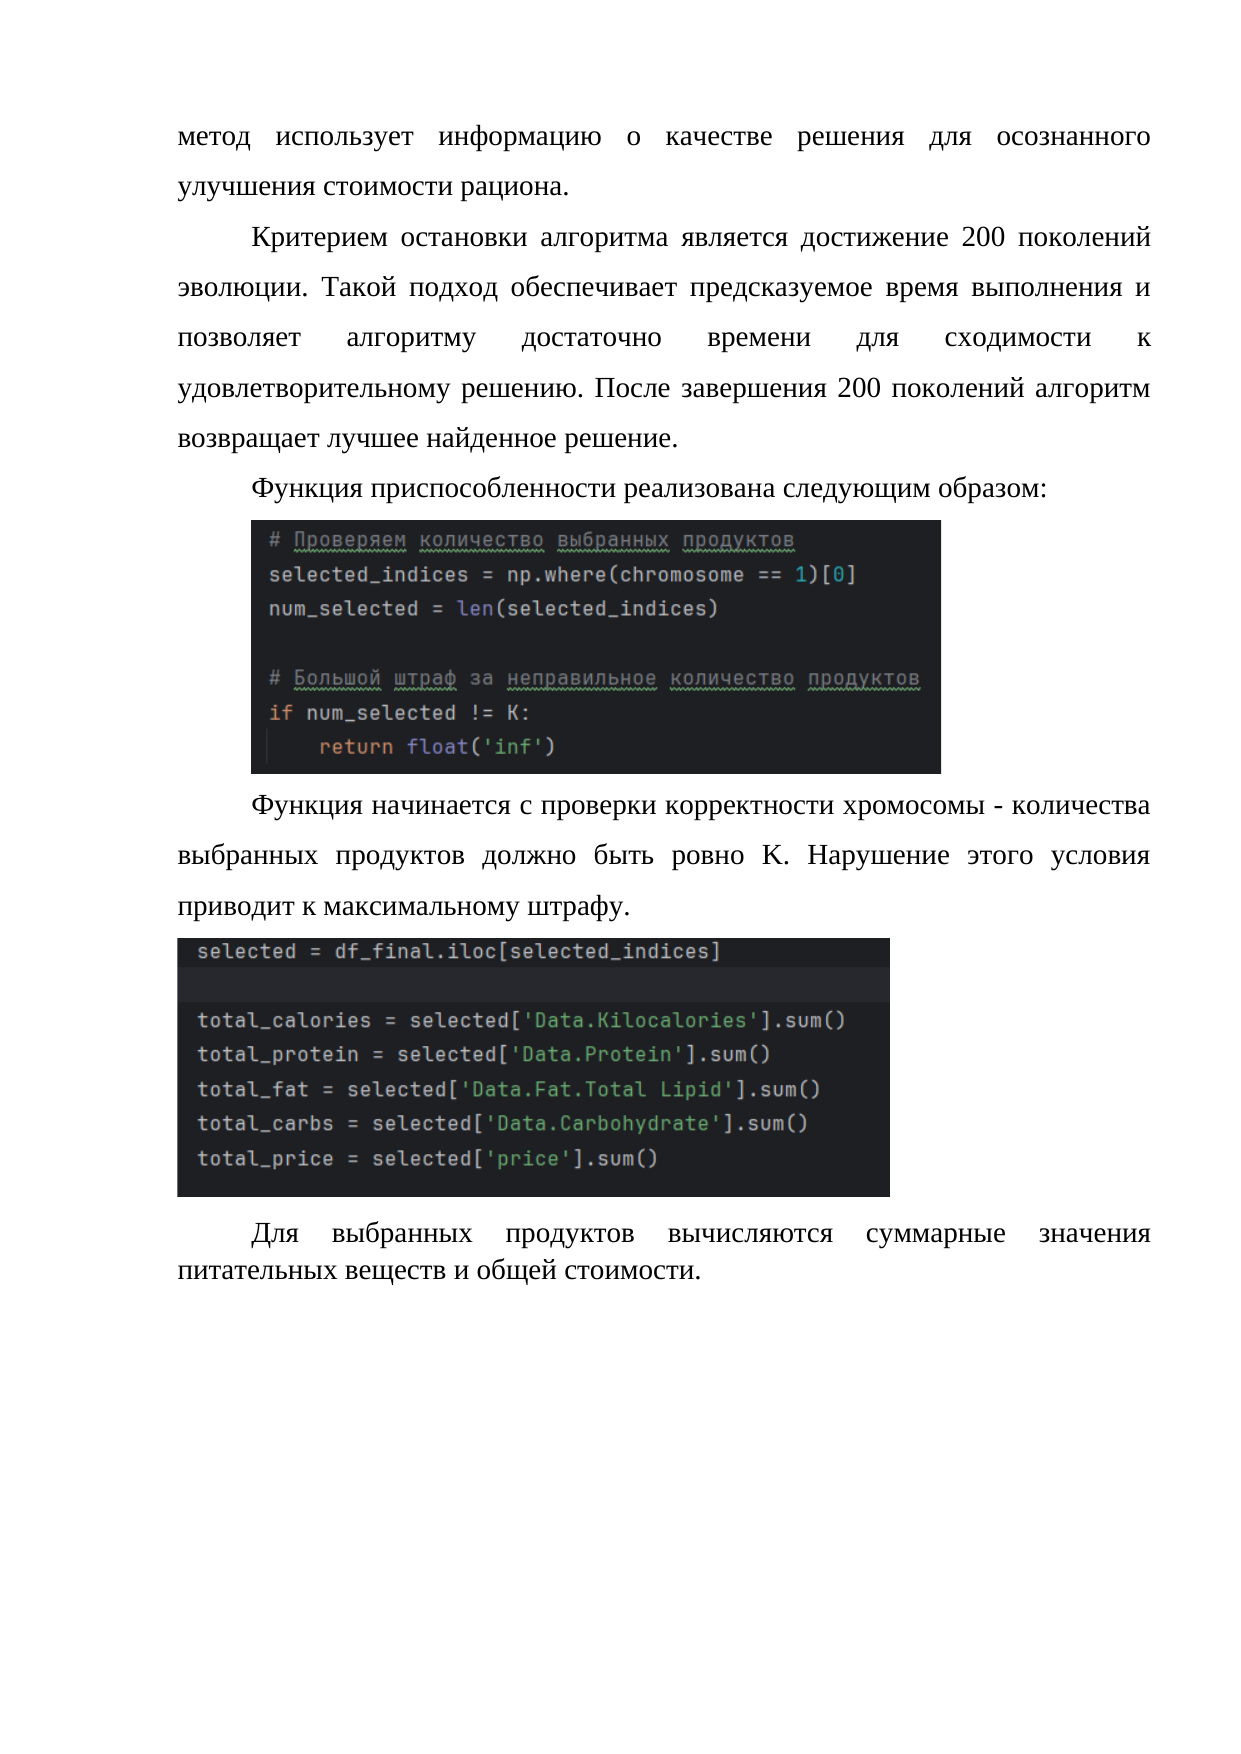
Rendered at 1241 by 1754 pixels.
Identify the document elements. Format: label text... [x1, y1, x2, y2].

text Критерием остановки алгоритма является достижение 200 поколений эволюции. Такой подход обеспечивает предсказуемое время выполнения и позволяет алгоритму достаточно времени для сходимости к удовлетворительному решению. После завершения 200 поколений алгоритм возвращает лучшее найденное решение. [177, 219, 1152, 453]
text Для выбранных продуктов вычисляются суммарные значения питательных веществ и общей стоимости. [177, 1216, 1152, 1285]
text Функция начинается с проверки корректности хромосомы - количества выбранных продуктов должно быть ровно K. Нарушение этого условия приводит к максимальному штрафу. [177, 787, 1152, 921]
text Функция приспособленности реализована следующим образом: [177, 470, 1152, 504]
picture [251, 520, 942, 774]
picture [177, 938, 890, 1197]
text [177, 118, 1152, 202]
